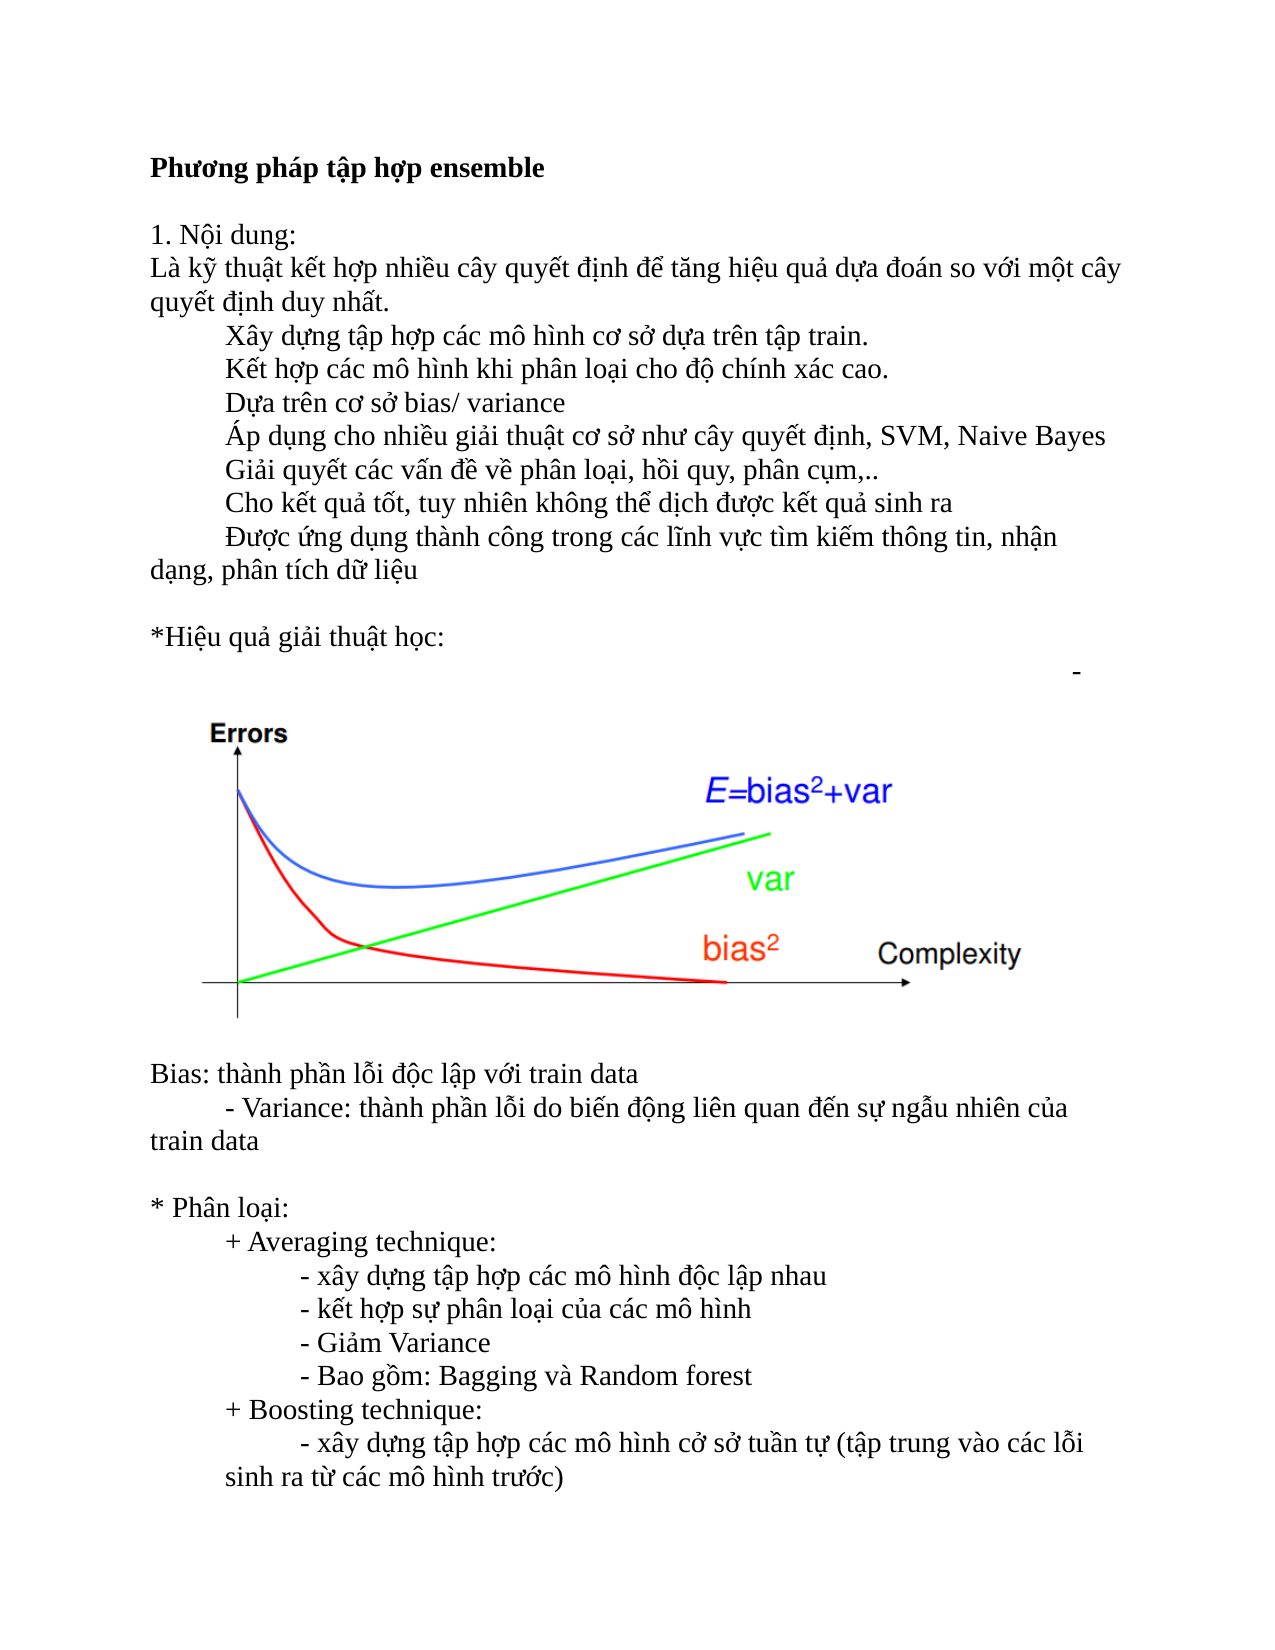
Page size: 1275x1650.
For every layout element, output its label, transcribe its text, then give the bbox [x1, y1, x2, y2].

text Cho kết quả tốt, tuy nhiên không thể dịch được kết quả sinh ra [150, 485, 1125, 519]
text * Phân loại: [150, 1191, 1125, 1224]
text Dựa trên cơ sở bias/ variance [150, 385, 1125, 418]
text Giải quyết các vấn đề về phân loại, hồi quy, phân cụm,.. [150, 452, 1125, 485]
text - kết hợp sự phân loại của các mô hình [225, 1291, 1125, 1325]
text *Hiệu quả giải thuật học: [150, 619, 1125, 653]
text - Giảm Variance [225, 1325, 1125, 1358]
text Là kỹ thuật kết hợp nhiều cây quyết định để tăng hiệu quả dựa đoán so với một cây quyết định duy nhất. [150, 251, 1125, 318]
text - xây dựng tập hợp các mô hình cở sở tuần tự (tập trung vào các lỗi sinh ra từ các mô hình trước) [225, 1425, 1125, 1492]
text 1. Nội dung: [150, 217, 1125, 251]
text Xây dựng tập hợp các mô hình cơ sở dựa trên tập train. [150, 318, 1125, 351]
text Phương pháp tập hợp ensemble [150, 150, 1125, 183]
text Áp dụng cho nhiều giải thuật cơ sở như cây quyết định, SVM, Naive Bayes [150, 418, 1125, 452]
text - Bao gồm: Bagging và Random forest [225, 1358, 1125, 1392]
text + Averaging technique: [150, 1224, 1125, 1258]
text - Variance: thành phần lỗi do biến động liên quan đến sự ngẫu nhiên của train data [150, 1090, 1125, 1157]
text - xây dựng tập hợp các mô hình độc lập nhau [225, 1258, 1125, 1291]
text Kết hợp các mô hình khi phân loại cho độ chính xác cao. [150, 351, 1125, 385]
text + Boosting technique: [225, 1392, 1125, 1425]
text Được ứng dụng thành công trong các lĩnh vực tìm kiếm thông tin, nhận dạng, phân tích dữ liệu [150, 519, 1125, 586]
picture [190, 693, 1053, 1038]
